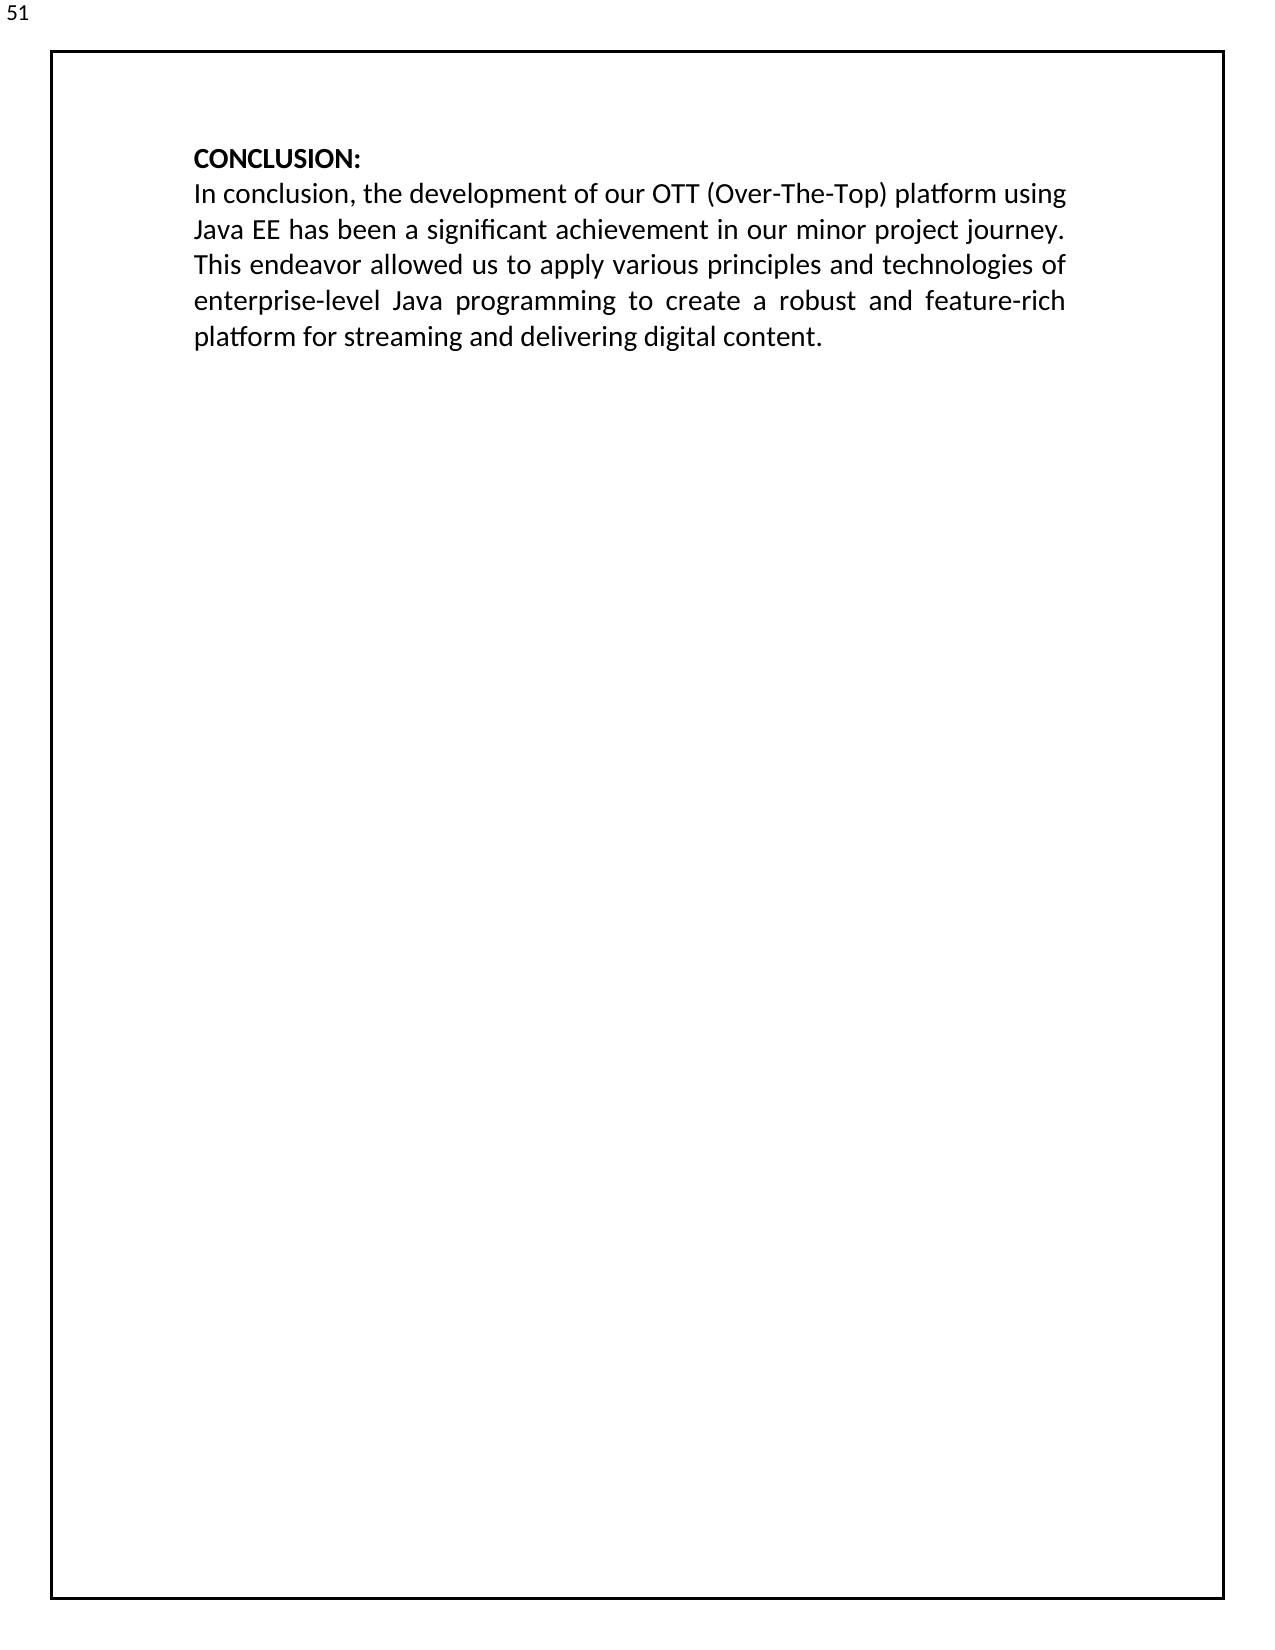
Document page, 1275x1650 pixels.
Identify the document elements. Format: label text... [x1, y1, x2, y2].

text In conclusion, the development of our OTT (Over-The-Top) platform using Java EE has been a significant achievement in our minor project journey. This endeavor allowed us to apply various principles and technologies of enterprise-level Java programming to create a robust and feature-rich platform for streaming and delivering digital content. [193, 175, 1067, 353]
text CONCLUSION: [193, 140, 1110, 175]
